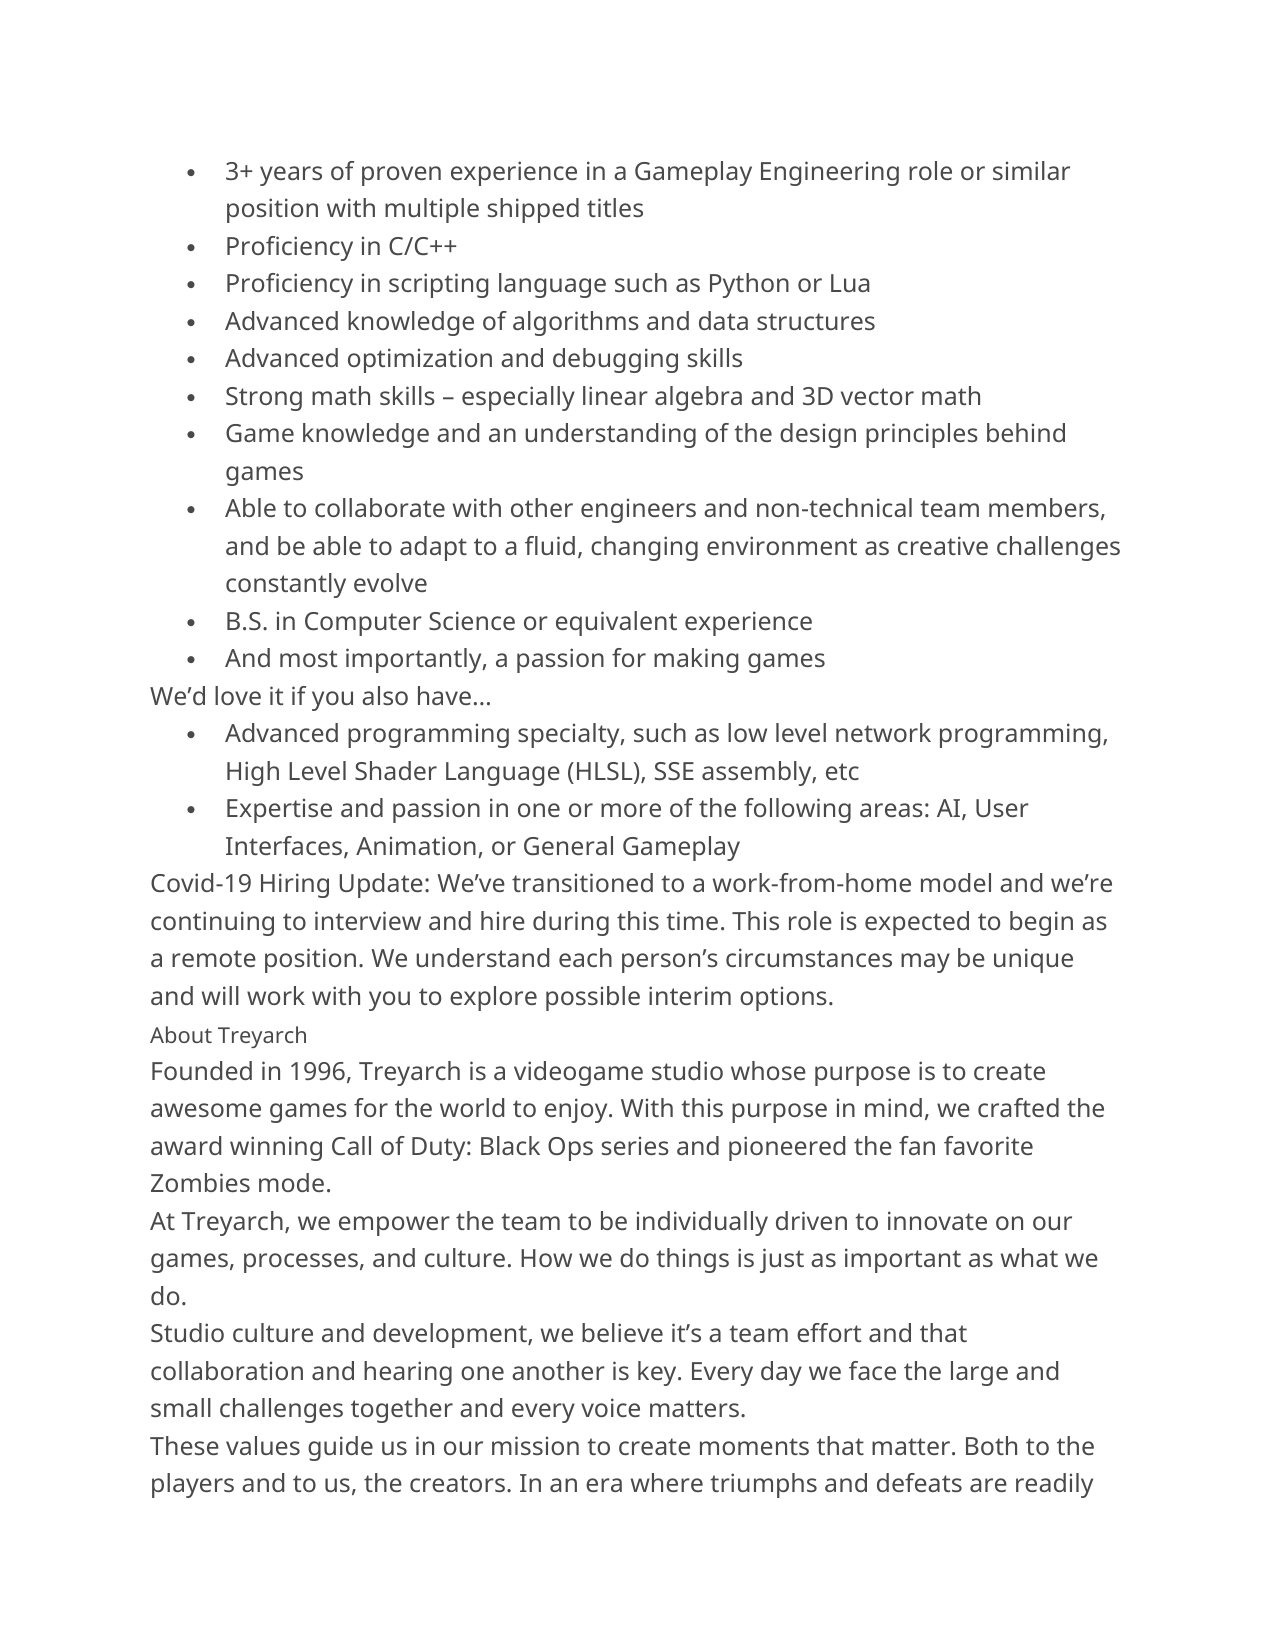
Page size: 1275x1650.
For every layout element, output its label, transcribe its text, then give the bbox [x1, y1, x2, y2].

list Proficiency in C/C++ [187, 225, 1125, 262]
list Advanced optimization and debugging skills [187, 337, 1125, 375]
list Expertise and passion in one or more of the following areas: AI, User Interfaces, Animation, or General Gameplay [187, 787, 1125, 862]
list Able to collaborate with other engineers and non-technical team members, and be able to adapt to a fluid, changing environment as creative challenges constantly evolve [187, 487, 1125, 600]
text We’d love it if you also have… [150, 675, 1125, 712]
text Studio culture and development, we believe it’s a team effort and that collaboration and hearing one another is key. Every day we face the large and small challenges together and every voice matters. [150, 1312, 1125, 1425]
list Strong math skills – especially linear algebra and 3D vector math [187, 375, 1125, 412]
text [150, 1425, 1125, 1500]
list Game knowledge and an understanding of the design principles behind games [187, 412, 1125, 487]
list And most importantly, a passion for making games [187, 637, 1125, 675]
text About Treyarch [150, 1012, 1125, 1050]
text Covid-19 Hiring Update: We’ve transitioned to a work-from-home model and we’re continuing to interview and hire during this time. This role is expected to begin as a remote position. We understand each person’s circumstances may be unique and will work with you to explore possible interim options. [150, 862, 1125, 1012]
list Proficiency in scripting language such as Python or Lua [187, 262, 1125, 300]
list B.S. in Computer Science or equivalent experience [187, 600, 1125, 637]
list Advanced knowledge of algorithms and data structures [187, 300, 1125, 337]
list 3+ years of proven experience in a Gameplay Engineering role or similar position with multiple shipped titles [187, 150, 1125, 225]
list Advanced programming specialty, such as low level network programming, High Level Shader Language (HLSL), SSE assembly, etc [187, 712, 1125, 787]
text At Treyarch, we empower the team to be individually driven to innovate on our games, processes, and culture. How we do things is just as important as what we do. [150, 1200, 1125, 1312]
text Founded in 1996, Treyarch is a videogame studio whose purpose is to create awesome games for the world to enjoy. With this purpose in mind, we crafted the award winning Call of Duty: Black Ops series and pioneered the fan favorite Zombies mode. [150, 1050, 1125, 1200]
